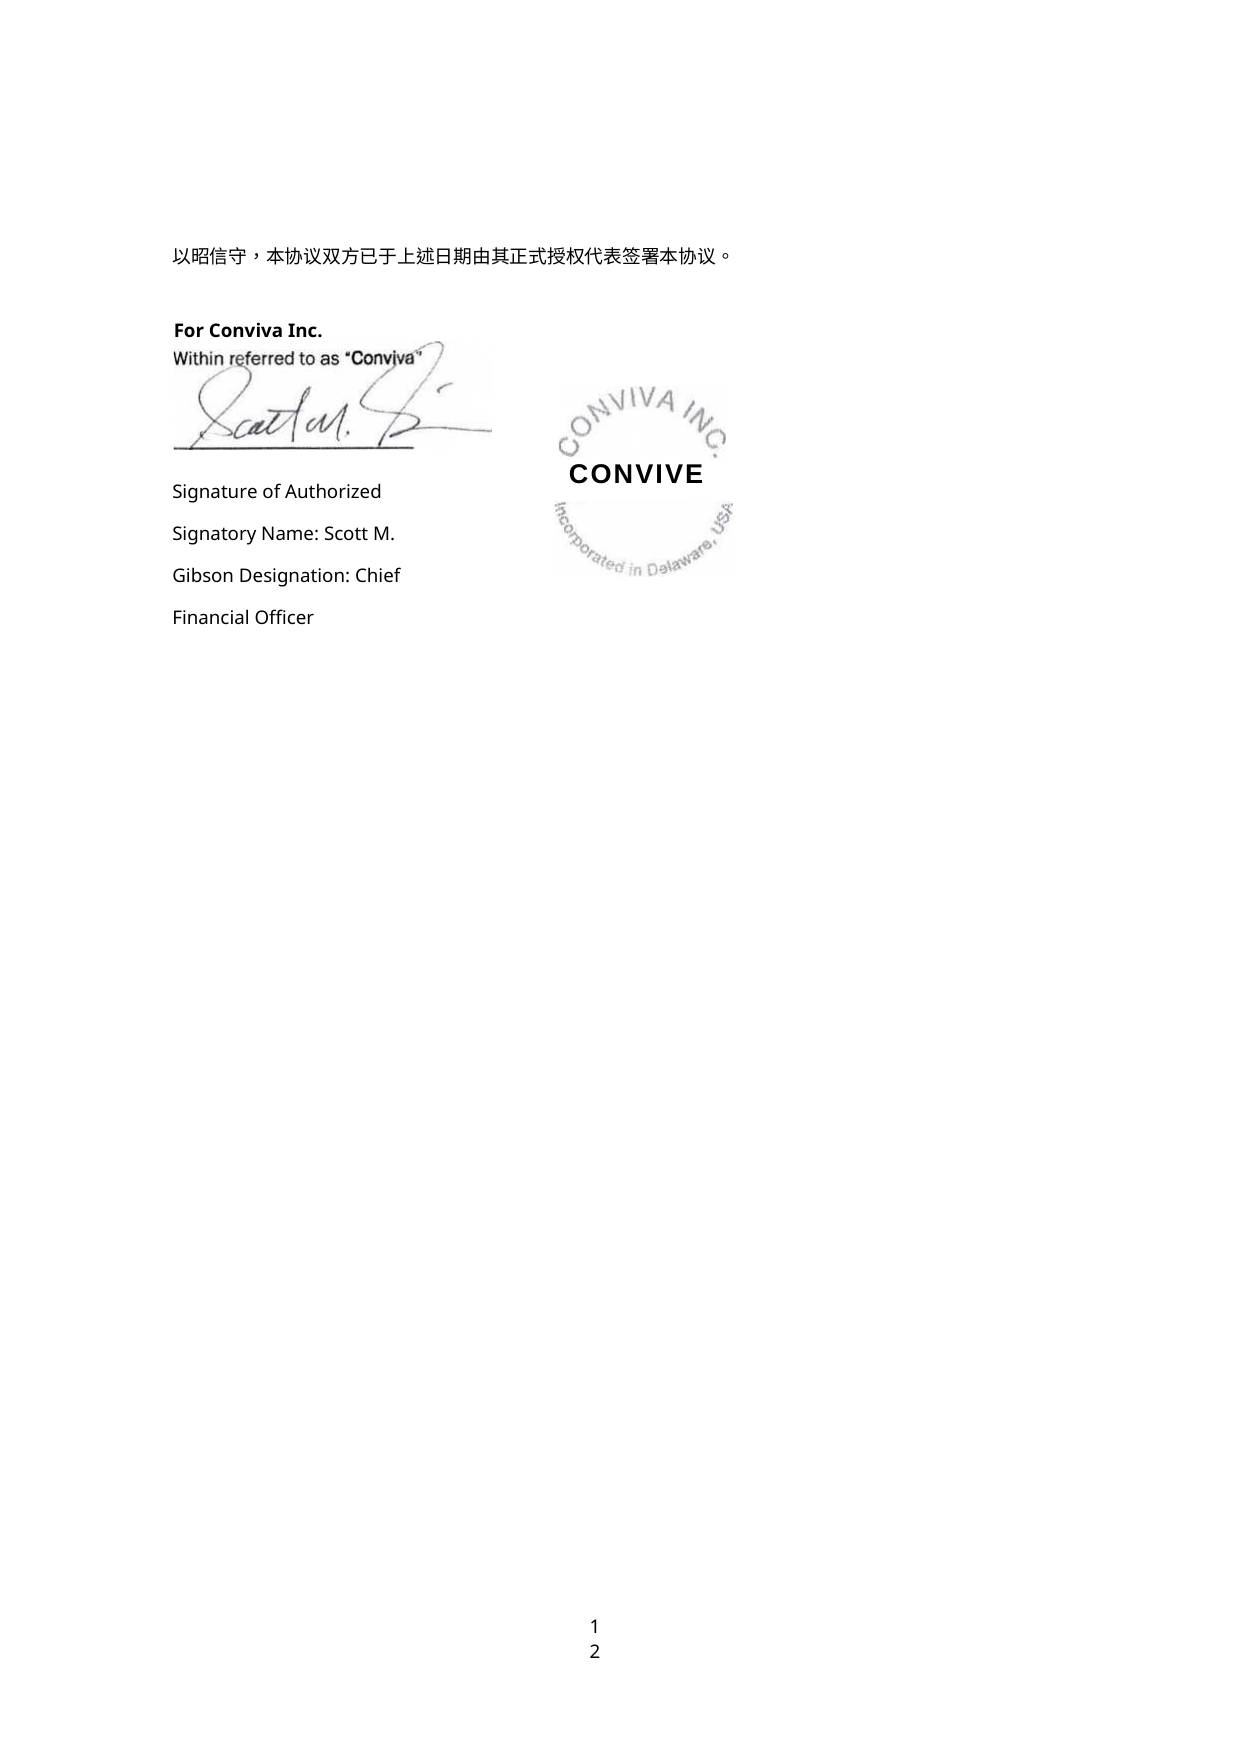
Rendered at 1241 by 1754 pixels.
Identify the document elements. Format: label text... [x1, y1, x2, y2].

picture [558, 386, 726, 459]
text 以昭信守，本协议双方已于上述日期由其正式授权代表签署本协议。 [172, 245, 1038, 269]
picture [554, 501, 733, 577]
picture [173, 341, 492, 450]
